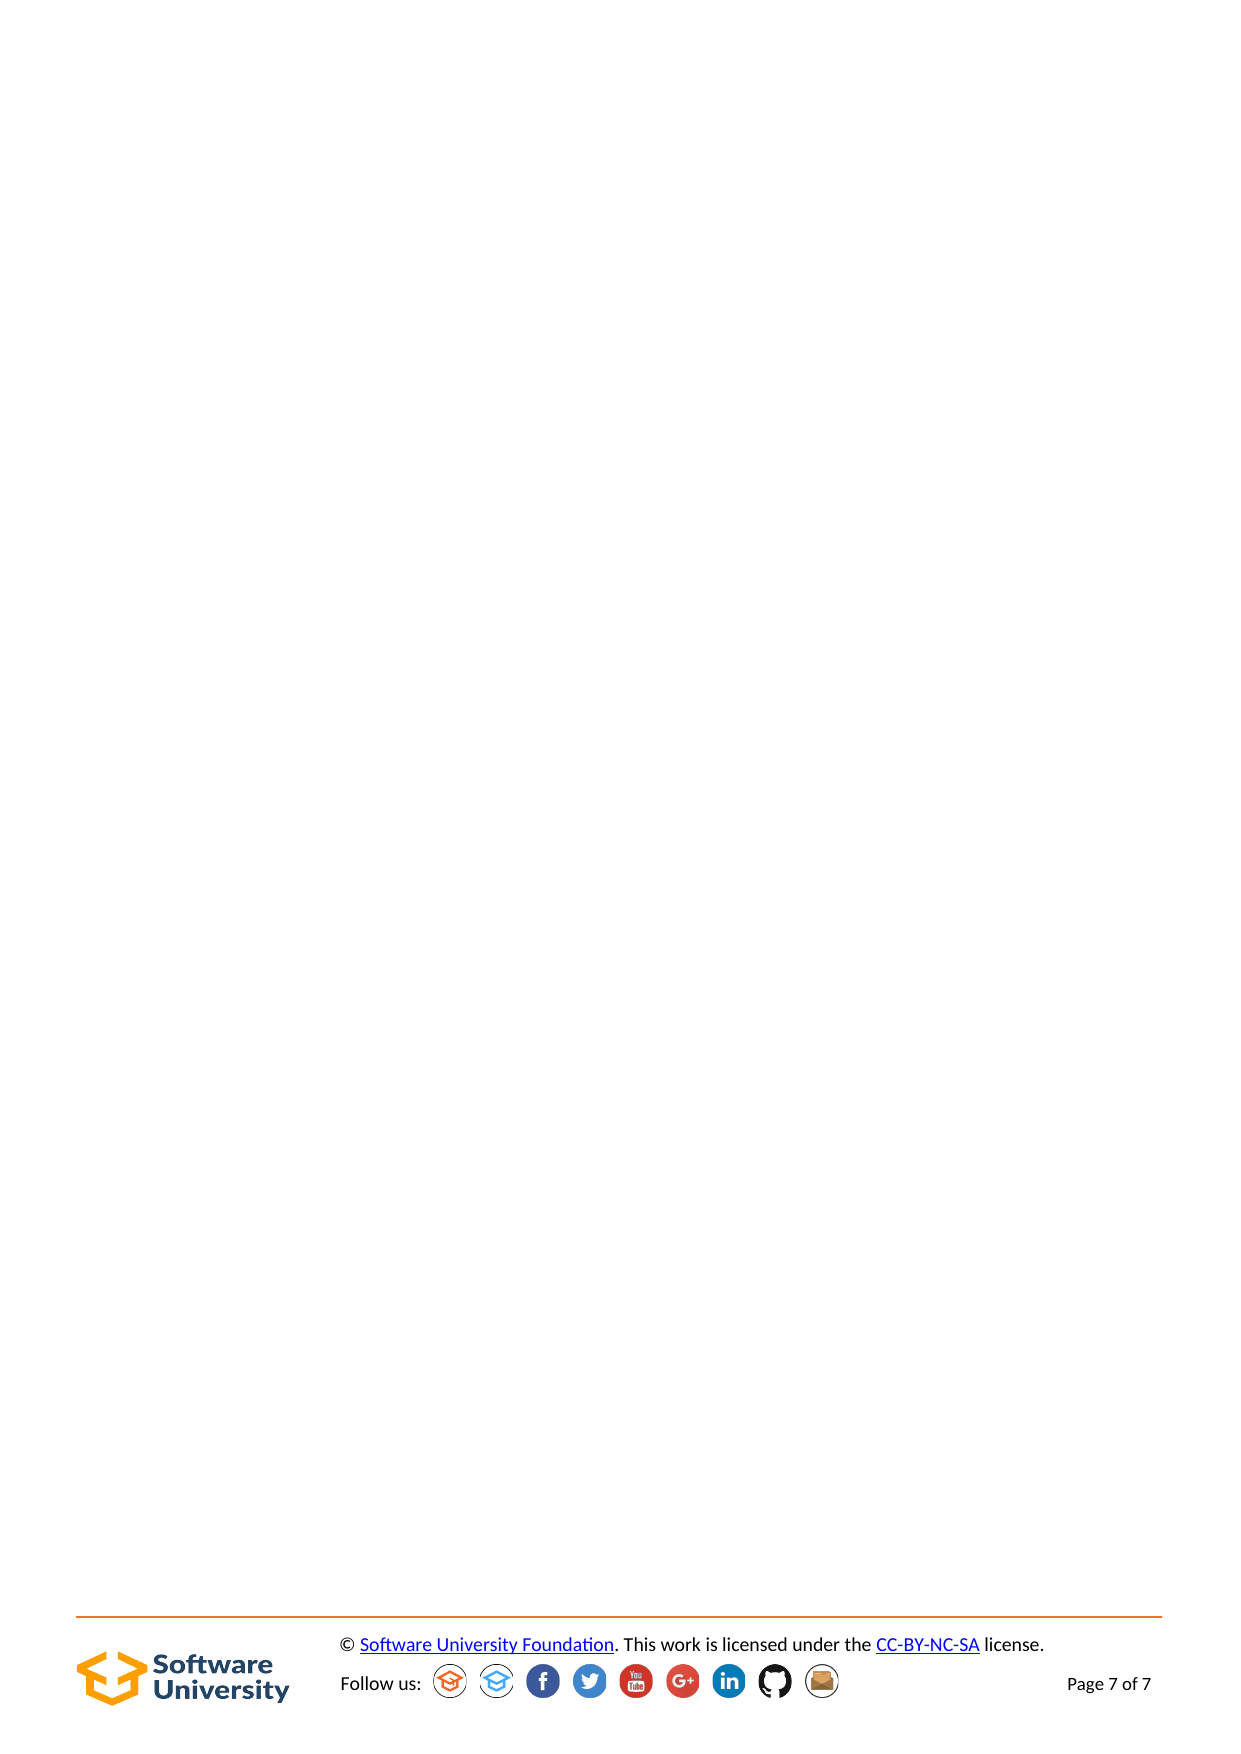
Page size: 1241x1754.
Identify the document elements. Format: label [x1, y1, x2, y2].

picture [712, 1688, 722, 1698]
picture [712, 1664, 722, 1674]
picture [573, 1664, 607, 1698]
picture [619, 1664, 653, 1698]
picture [736, 1688, 746, 1698]
picture [736, 1664, 746, 1674]
picture [526, 1664, 560, 1698]
picture [433, 1664, 467, 1698]
picture [666, 1664, 700, 1698]
picture [758, 1664, 792, 1698]
picture [805, 1664, 839, 1698]
picture [727, 1678, 738, 1688]
picture [480, 1664, 513, 1698]
picture [76, 1651, 290, 1706]
